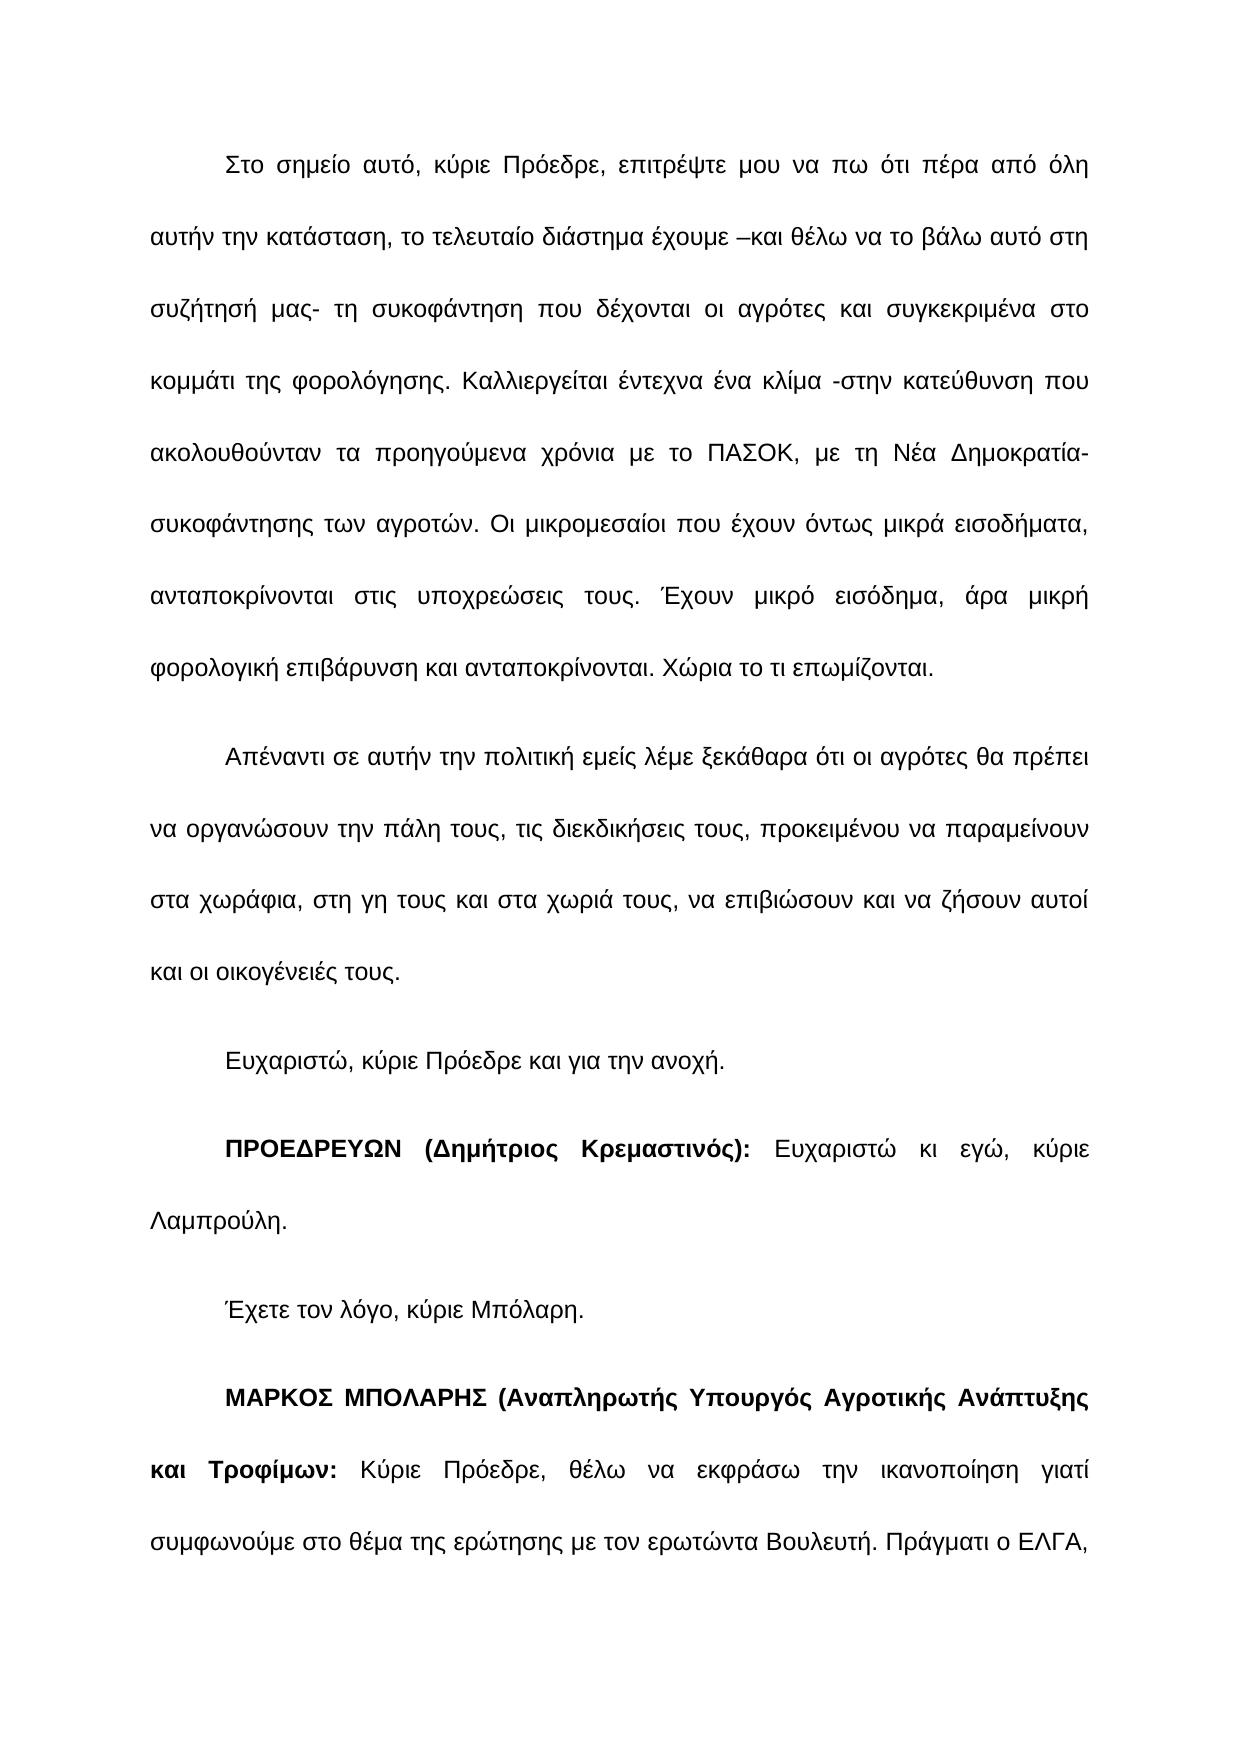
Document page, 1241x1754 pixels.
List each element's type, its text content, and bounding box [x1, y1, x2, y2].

text Έχετε τον λόγο, κύριε Μπόλαρη. [150, 1295, 1090, 1323]
text ΠΡΟΕΔΡΕΥΩΝ (Δημήτριος Κρεμαστινός): Ευχαριστώ κι εγώ, κύριε Λαμπρούλη. [150, 1134, 1090, 1235]
text Στο σημείο αυτό, κύριε Πρόεδρε, επιτρέψτε μου να πω ότι πέρα από όλη αυτήν την κατάσταση, το τελευταίο διάστημα έχουμε –και θέλω να το βάλω αυτό στη συζήτησή μας- τη συκοφάντηση που δέχονται οι αγρότες και συγκεκριμένα στο κομμάτι της φορολόγησης. Καλλιεργείται έντεχνα ένα κλίμα -στην κατεύθυνση που ακολουθούνταν τα προηγούμενα χρόνια με το ΠΑΣΟΚ, με τη Νέα Δημοκρατία- συκοφάντησης των αγροτών. Οι μικρομεσαίοι που έχουν όντως μικρά εισοδήματα, ανταποκρίνονται στις υποχρεώσεις τους. Έχουν μικρό εισόδημα, άρα μικρή φορολογική επιβάρυνση και ανταποκρίνονται. Χώρια το τι επωμίζονται. [150, 150, 1090, 682]
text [150, 1383, 1090, 1556]
text Ευχαριστώ, κύριε Πρόεδρε και για την ανοχή. [150, 1046, 1090, 1074]
text Απέναντι σε αυτήν την πολιτική εμείς λέμε ξεκάθαρα ότι οι αγρότες θα πρέπει να οργανώσουν την πάλη τους, τις διεκδικήσεις τους, προκειμένου να παραμείνουν στα χωράφια, στη γη τους και στα χωριά τους, να επιβιώσουν και να ζήσουν αυτοί και οι οικογένειές τους. [150, 742, 1090, 986]
